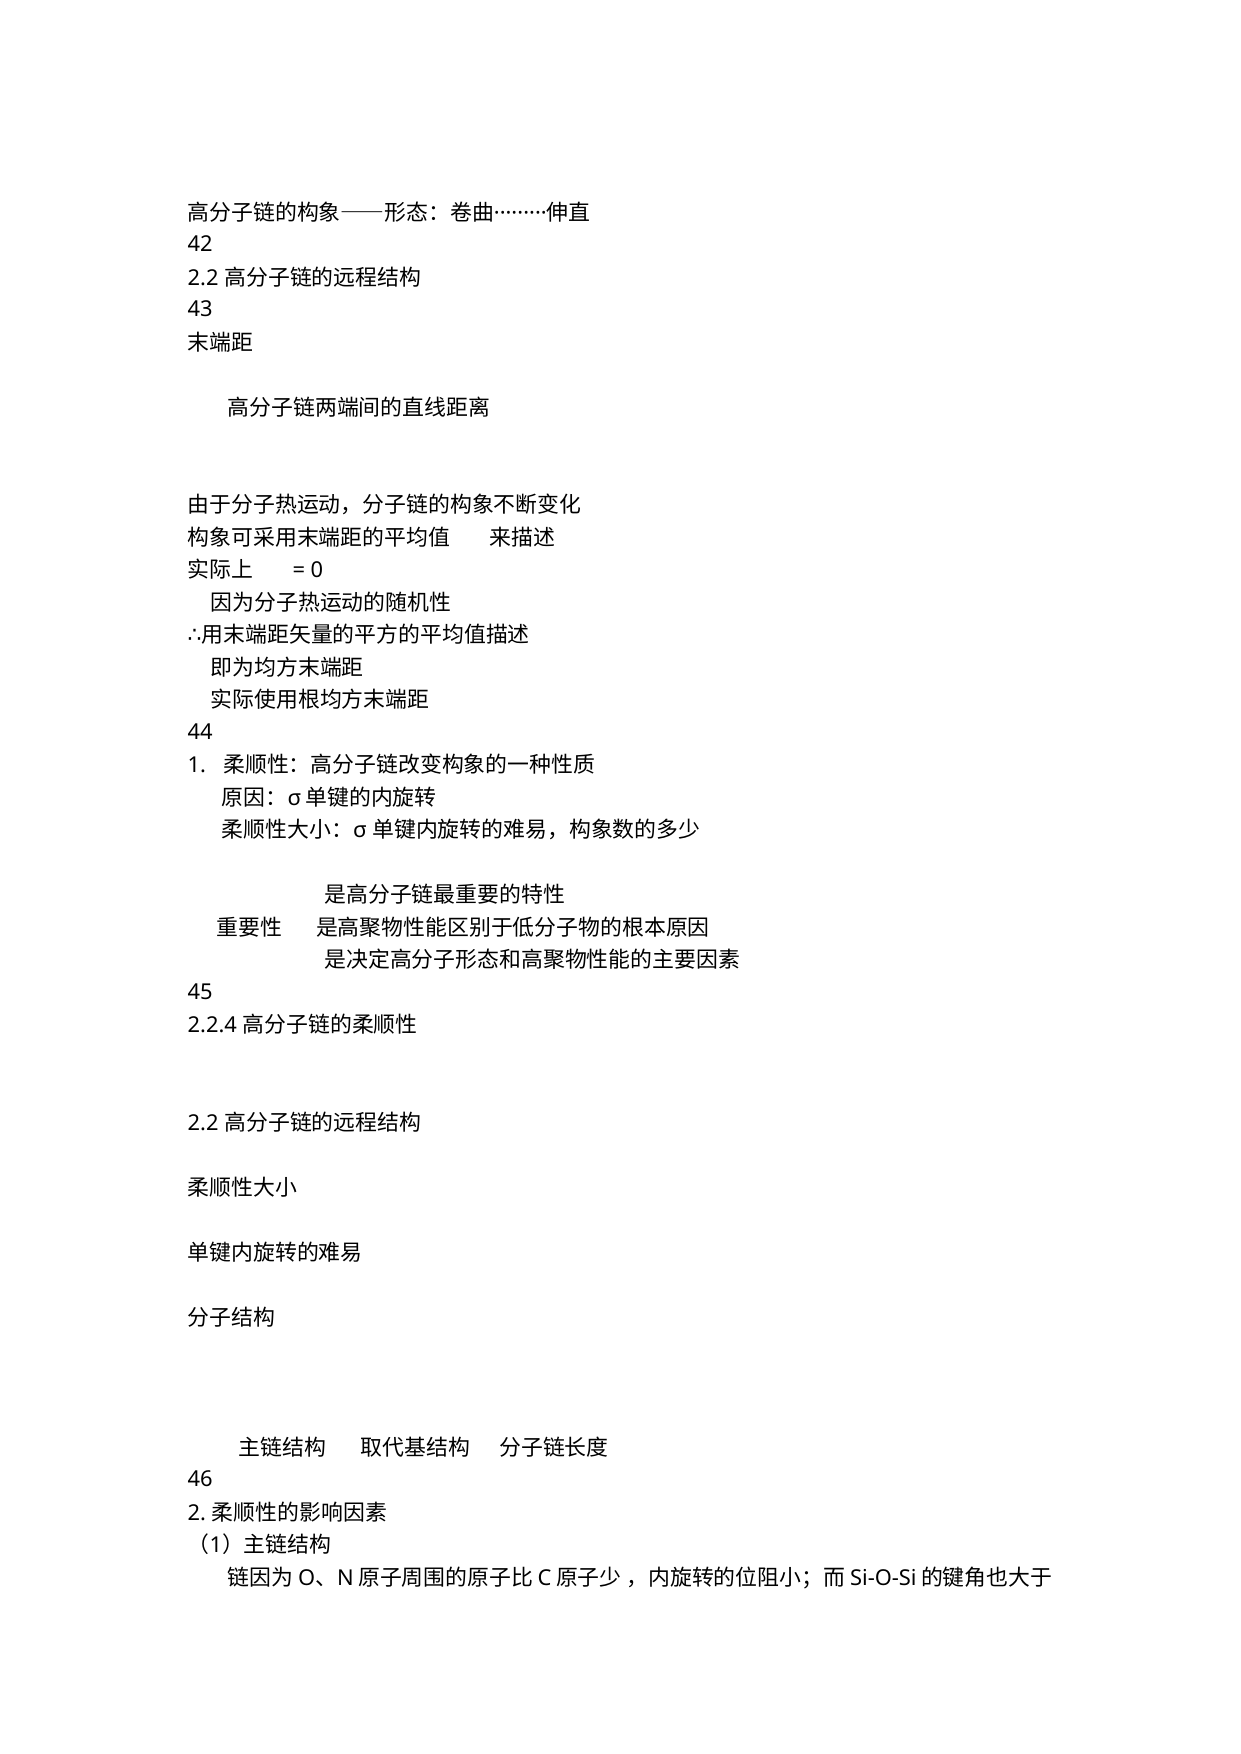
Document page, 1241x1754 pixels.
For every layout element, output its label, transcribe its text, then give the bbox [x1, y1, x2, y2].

text 43 [187, 292, 1053, 324]
text 是决定高分子形态和高聚物性能的主要因素 [187, 942, 1053, 974]
text 实际上 = 0 [187, 552, 1053, 584]
text 柔顺性大小 [187, 1169, 1053, 1202]
text 实际使用根均方末端距 [187, 682, 1053, 714]
text 构象可采用末端距的平均值 来描述 [187, 519, 1053, 552]
text 重要性 是高聚物性能区别于低分子物的根本原因 [187, 909, 1053, 942]
text 即为均方末端距 [187, 649, 1053, 682]
text 高分子链的构象——形态：卷曲·········伸直 [187, 194, 1053, 227]
text 44 [187, 714, 1053, 747]
text 42 [187, 227, 1053, 259]
text 2. 柔顺性的影响因素 [187, 1494, 1053, 1527]
text 高分子链两端间的直线距离 [187, 389, 1053, 422]
text 原因：σ单键的内旋转 [187, 779, 1053, 812]
text 末端距 [187, 324, 1053, 357]
text （1）主链结构 [187, 1527, 1053, 1559]
text 2.2 高分子链的远程结构 [187, 259, 1053, 292]
text 分子结构 [187, 1299, 1053, 1332]
text ∴用末端距矢量的平方的平均值描述 [187, 617, 1053, 649]
text 柔顺性大小：σ 单键内旋转的难易，构象数的多少 [187, 812, 1053, 844]
text 45 [187, 974, 1053, 1007]
text 是高分子链最重要的特性 [187, 877, 1053, 909]
text 因为分子热运动的随机性 [187, 584, 1053, 617]
text 由于分子热运动，分子链的构象不断变化 [187, 487, 1053, 519]
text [187, 1559, 1053, 1592]
text 2.2 高分子链的远程结构 [187, 1104, 1053, 1137]
text 2.2.4 高分子链的柔顺性 [187, 1007, 1053, 1039]
text 46 [187, 1462, 1053, 1494]
text 主链结构 取代基结构 分子链长度 [187, 1429, 1053, 1462]
text 单键内旋转的难易 [187, 1234, 1053, 1267]
text 1. 柔顺性：高分子链改变构象的一种性质 [187, 747, 1053, 779]
